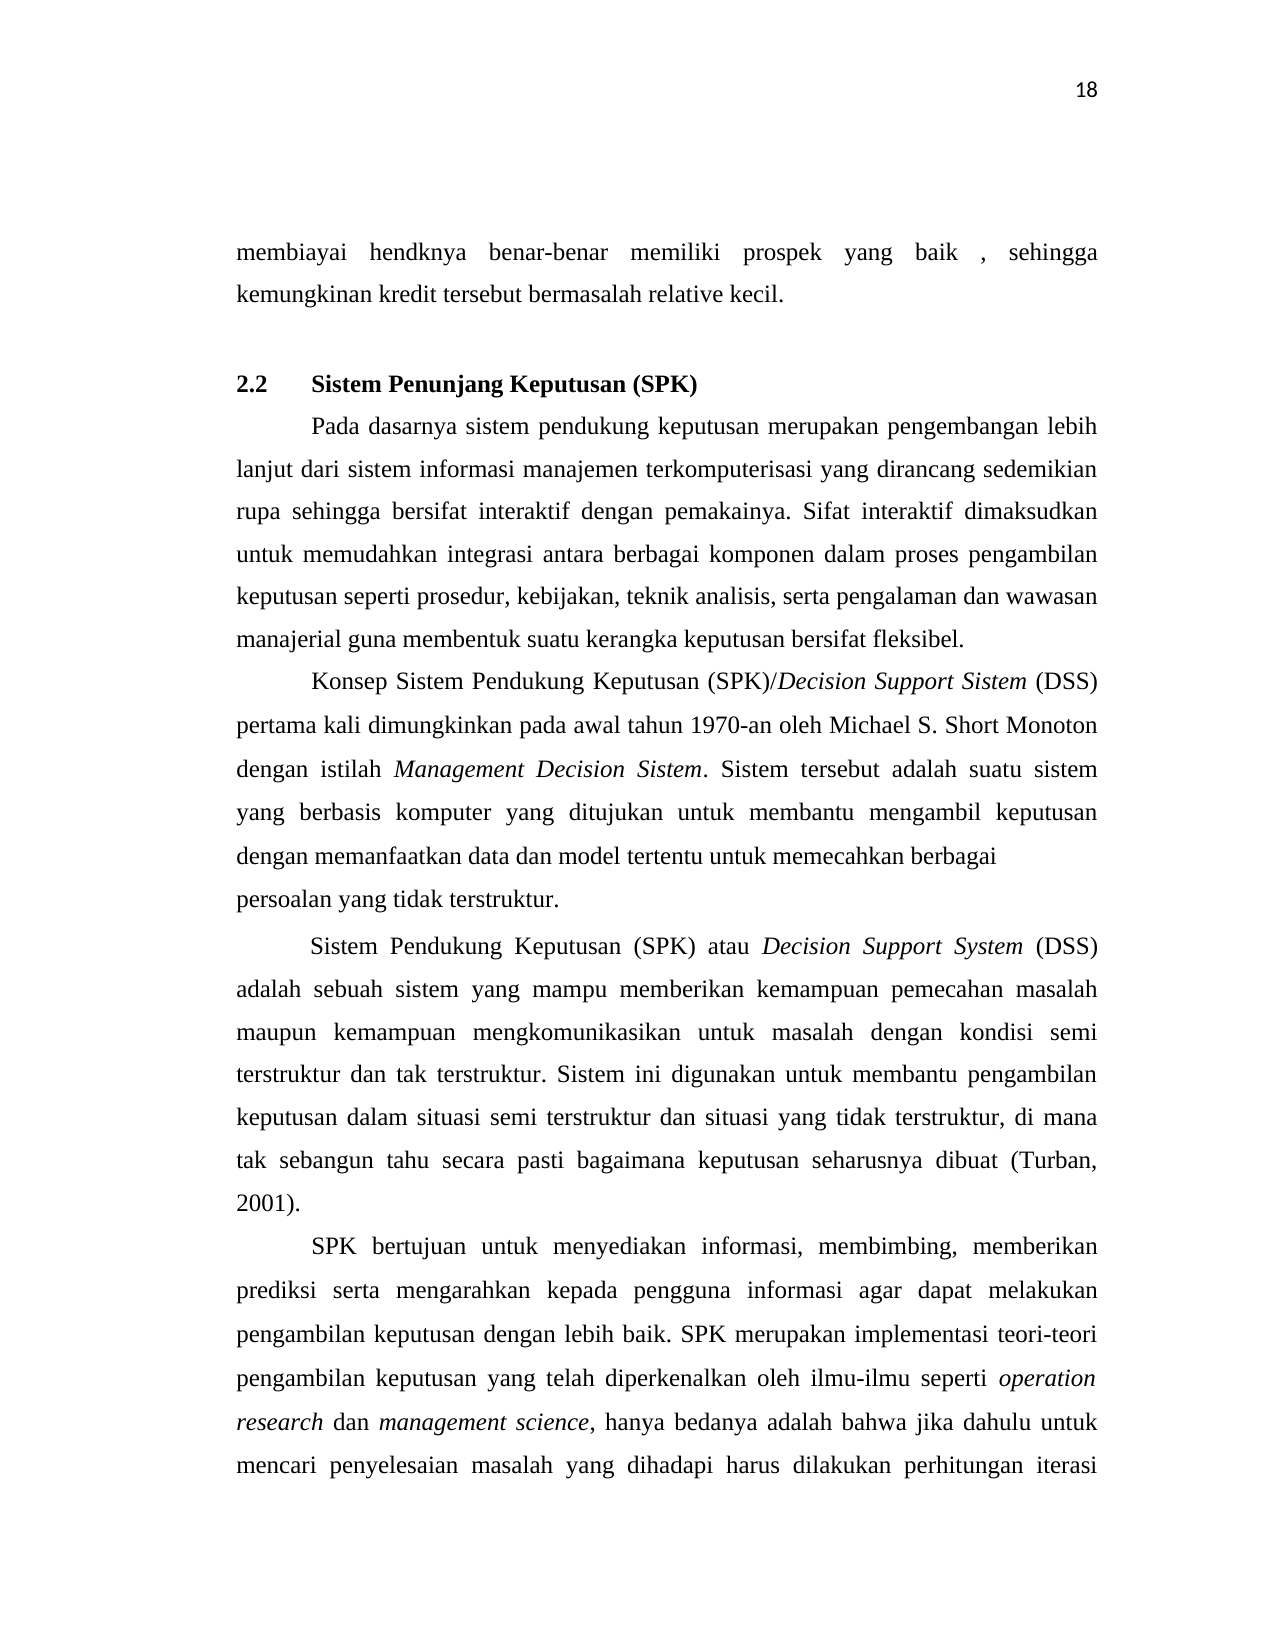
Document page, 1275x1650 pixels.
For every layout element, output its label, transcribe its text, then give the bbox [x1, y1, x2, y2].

text Sistem Pendukung Keputusan (SPK) atau Decision Support System (DSS) adalah sebuah sistem yang mampu memberikan kemampuan pemecahan masalah maupun kemampuan mengkomunikasikan untuk masalah dengan kondisi semi terstruktur dan tak terstruktur. Sistem ini digunakan untuk membantu pengambilan keputusan dalam situasi semi terstruktur dan situasi yang tidak terstruktur, di mana tak sebangun tahu secara pasti bagaimana keputusan seharusnya dibuat (Turban, 2001). [236, 931, 1098, 1217]
subtitle 2.2 Sistem Penunjang Keputusan (SPK) [236, 369, 1098, 397]
text Pada dasarnya sistem pendukung keputusan merupakan pengembangan lebih lanjut dari sistem informasi manajemen terkomputerisasi yang dirancang sedemikian rupa sehingga bersifat interaktif dengan pemakainya. Sifat interaktif dimaksudkan untuk memudahkan integrasi antara berbagai komponen dalam proses pengambilan keputusan seperti prosedur, kebijakan, teknik analisis, serta pengalaman dan wawasan manajerial guna membentuk suatu kerangka keputusan bersifat fleksibel. [236, 411, 1098, 652]
text Konsep Sistem Pendukung Keputusan (SPK)/Decision Support Sistem (DSS) pertama kali dimungkinkan pada awal tahun 1970-an oleh Michael S. Short Monoton dengan istilah Management Decision Sistem. Sistem tersebut adalah suatu sistem yang berbasis komputer yang ditujukan untuk membantu mengambil keputusan dengan memanfaatkan data dan model tertentu untuk memecahkan berbagai [236, 666, 1098, 870]
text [236, 1231, 1098, 1479]
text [236, 237, 1098, 308]
text persoalan yang tidak terstruktur. [236, 884, 1098, 913]
